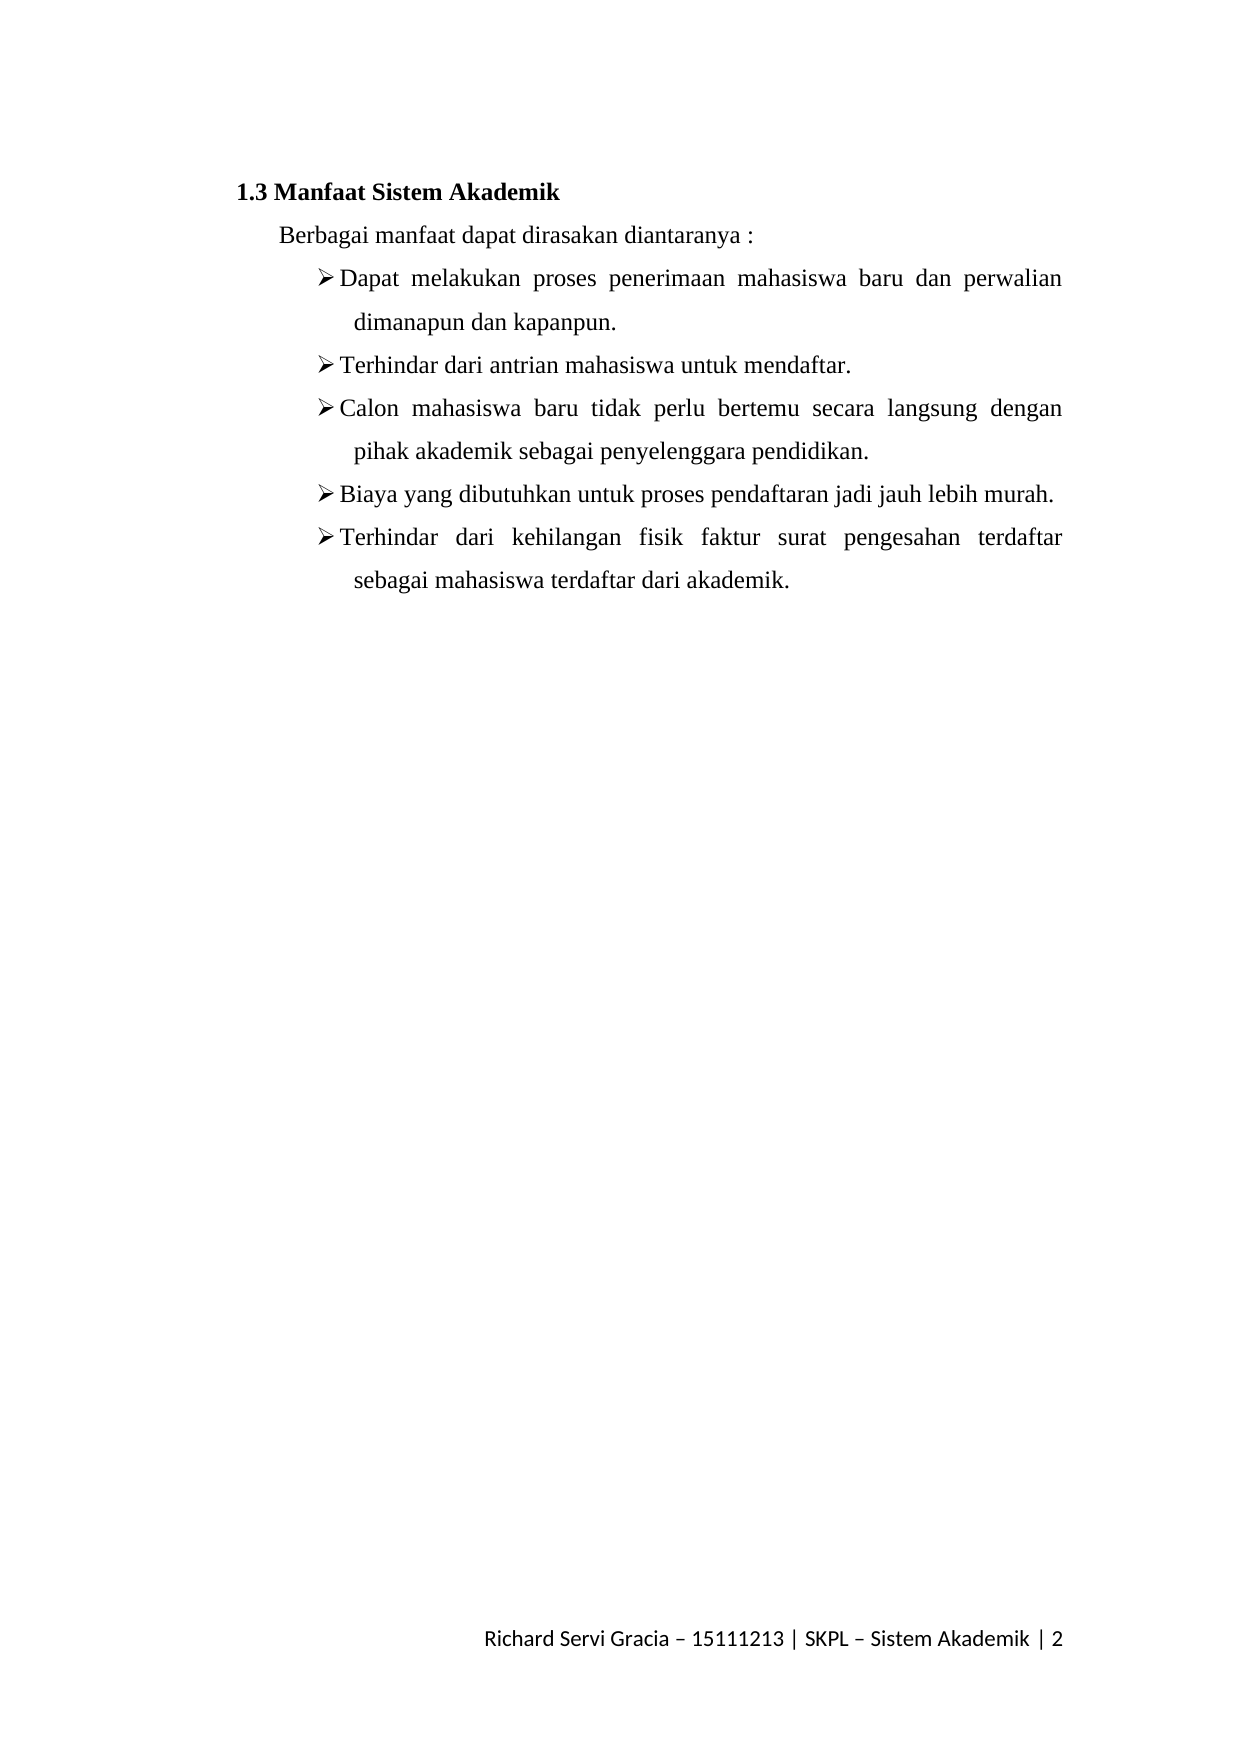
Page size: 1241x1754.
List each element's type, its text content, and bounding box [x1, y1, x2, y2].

list Calon mahasiswa baru tidak perlu bertemu secara langsung dengan pihak akademik sebagai penyelenggara pendidikan. [316, 393, 1063, 465]
list Dapat melakukan proses penerimaan mahasiswa baru dan perwalian dimanapun dan kapanpun. [316, 263, 1063, 335]
subtitle Manfaat Sistem Akademik [236, 177, 1063, 206]
list Biaya yang dibutuhkan untuk proses pendaftaran jadi jauh lebih murah. [316, 479, 1063, 508]
list Terhindar dari kehilangan fisik faktur surat pengesahan terdaftar sebagai mahasiswa terdaftar dari akademik. [316, 522, 1063, 594]
list Terhindar dari antrian mahasiswa untuk mendaftar. [316, 350, 1063, 378]
list Berbagai manfaat dapat dirasakan diantaranya : [278, 220, 1063, 249]
